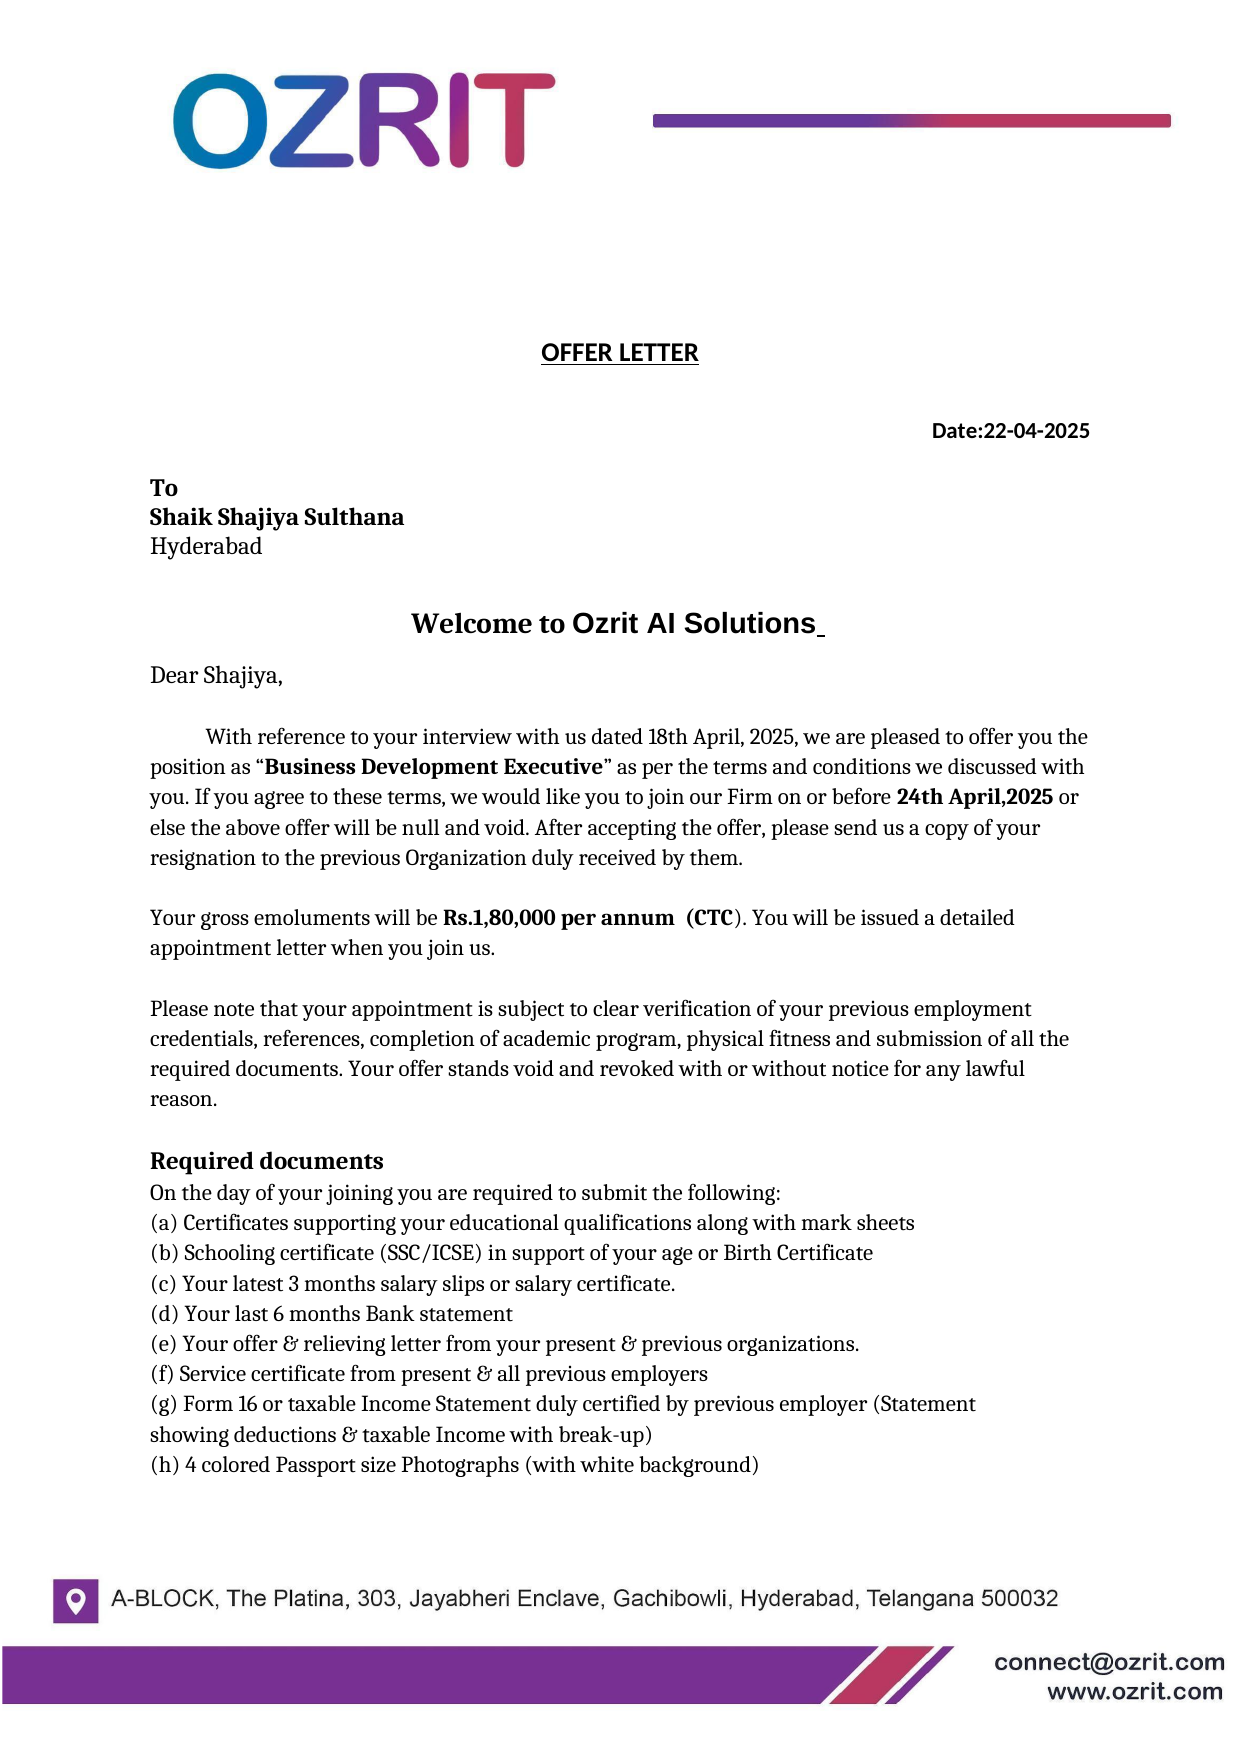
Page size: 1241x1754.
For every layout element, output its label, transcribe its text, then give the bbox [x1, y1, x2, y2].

text Dear Shajiya, [150, 661, 1090, 689]
text (h) 4 colored Passport size Photographs (with white background) [150, 1452, 1090, 1478]
text Welcome to Ozrit AI Solutions [150, 606, 1090, 641]
text showing deductions & taxable Income with break-up) [150, 1421, 1090, 1448]
text (e) Your offer & relieving letter from your present & previous organizations. [150, 1331, 1090, 1357]
picture [150, 35, 1188, 198]
text (c) Your latest 3 months salary slips or salary certificate. [150, 1270, 1090, 1297]
text Date:22-04-2025 [150, 416, 1090, 444]
text (g) Form 16 or taxable Income Statement duly certified by previous employer (Statement [150, 1391, 1090, 1417]
text OFFER LETTER [150, 335, 1090, 368]
text (d) Your last 6 months Bank statement [150, 1301, 1090, 1327]
text Required documents [150, 1147, 1090, 1175]
picture [2, 1550, 1241, 1725]
text On the day of your joining you are required to submit the following: [150, 1180, 1090, 1206]
text Please note that your appointment is subject to clear verification of your previous employment credentials, references, completion of academic program, physical fitness and submission of all the required documents. Your offer stands void and revoked with or without notice for any lawful reason. [150, 996, 1090, 1113]
text With reference to your interview with us dated 18th April, 2025, we are pleased to offer you the position as “Business Development Executive” as per the terms and conditions we discussed with you. If you agree to these terms, we would like you to join our Firm on or before 24th April,2025 or else the above offer will be null and void. After accepting the offer, please send us a copy of your resignation to the previous Organization duly received by them. [150, 724, 1090, 871]
text (a) Certificates supporting your educational qualifications along with mark sheets [150, 1210, 1090, 1236]
text To Shaik Shajiya Sulthana Hyderabad [150, 474, 1090, 561]
text (f) Service certificate from present & all previous employers [150, 1361, 1090, 1387]
text Your gross emoluments will be Rs.1,80,000 per annum (CTC). You will be issued a detailed appointment letter when you join us. [150, 905, 1090, 962]
text (b) Schooling certificate (SSC/ICSE) in support of your age or Birth Certificate [150, 1240, 1090, 1266]
